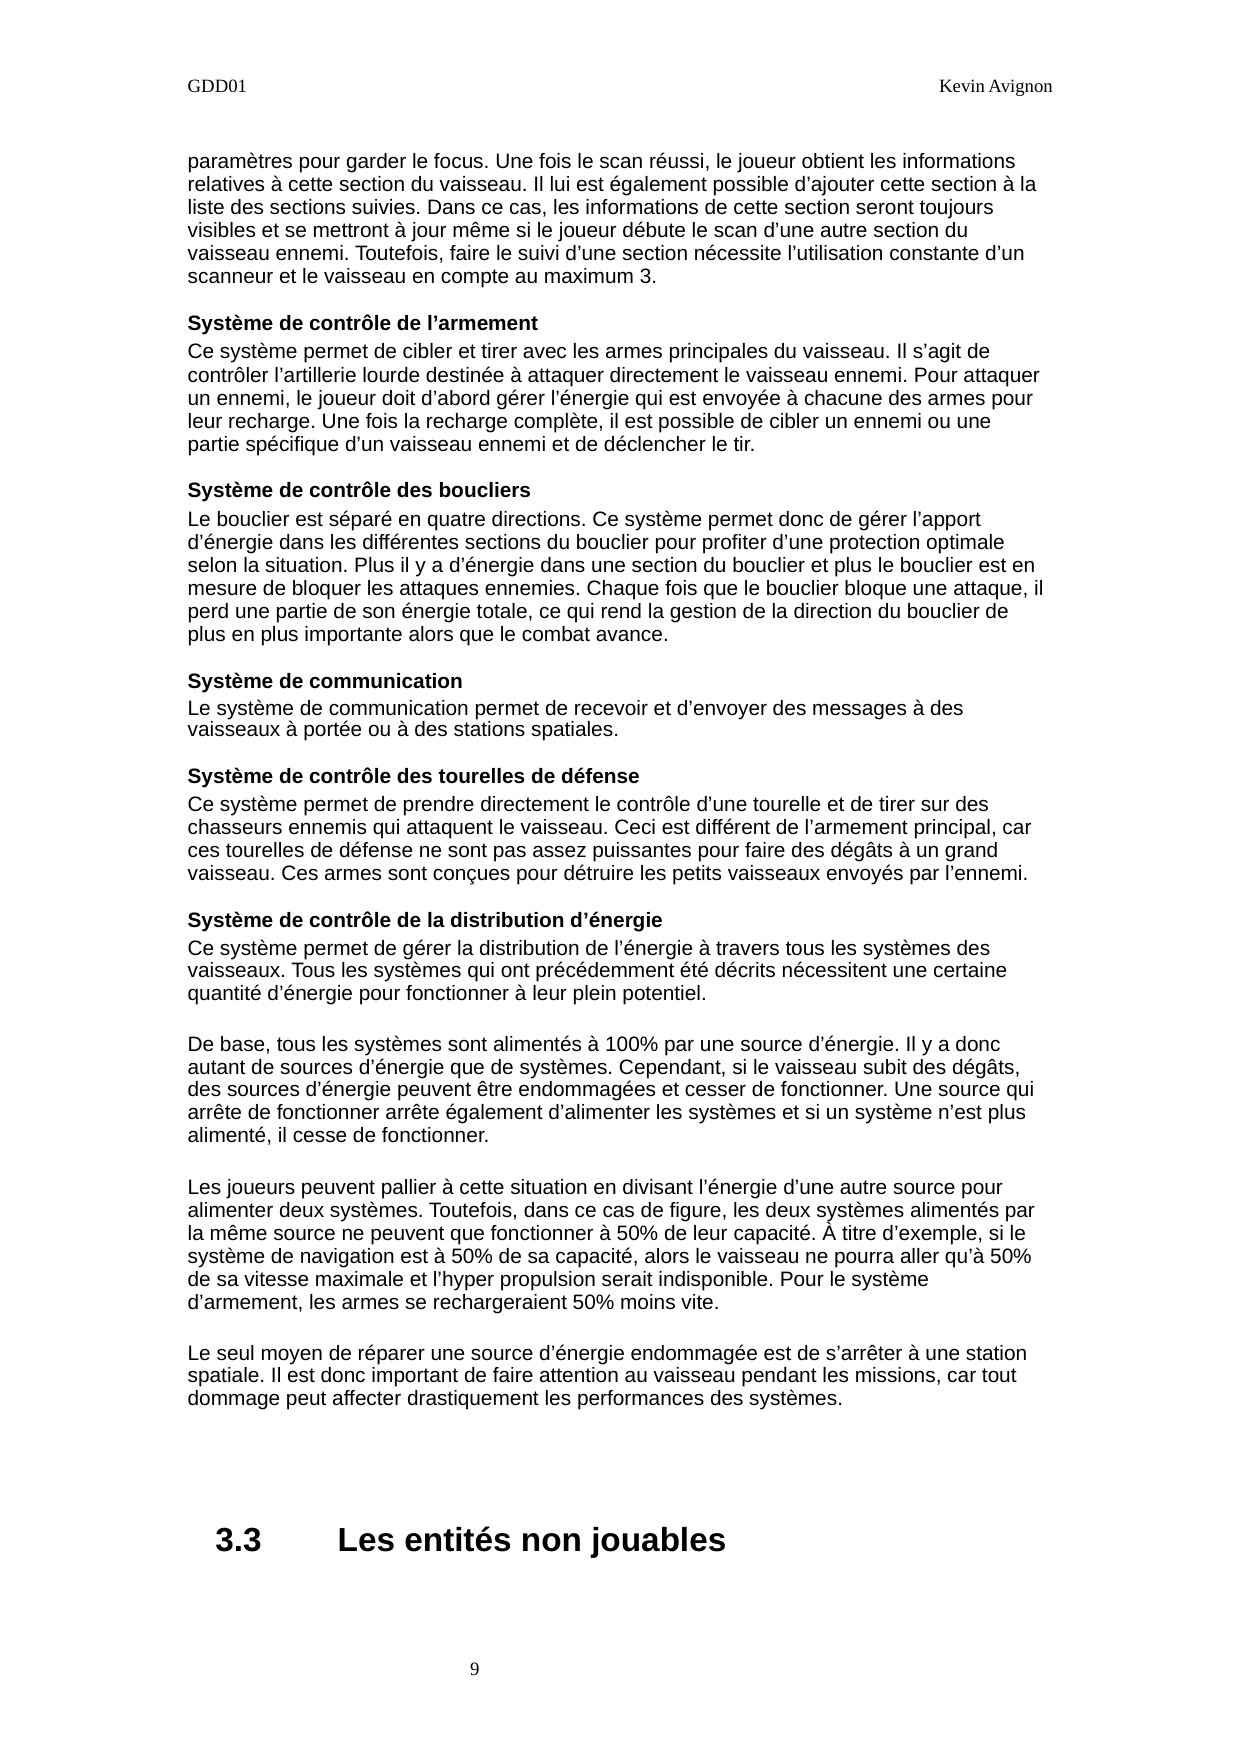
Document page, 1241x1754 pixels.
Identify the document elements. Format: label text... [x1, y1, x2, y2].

text De base, tous les systèmes sont alimentés à 100% par une source d’énergie. Il y a donc autant de sources d’énergie que de systèmes. Cependant, si le vaisseau subit des dégâts, des sources d’énergie peuvent être endommagées et cesser de fonctionner. Une source qui arrête de fonctionner arrête également d’alimenter les systèmes et si un système n’est plus alimenté, il cesse de fonctionner. [187, 1033, 1046, 1147]
text paramètres pour garder le focus. Une fois le scan réussi, le joueur obtient les informations relatives à cette section du vaisseau. Il lui est également possible d’ajouter cette section à la liste des sections suivies. Dans ce cas, les informations de cette section seront toujours visibles et se mettront à jour même si le joueur débute le scan d’une autre section du vaisseau ennemi. Toutefois, faire le suivi d’une section nécessite l’utilisation constante d’un scanneur et le vaisseau en compte au maximum 3. [187, 150, 1051, 288]
text Ce système permet de cibler et tirer avec les armes principales du vaisseau. Il s’agit de contrôler l’artillerie lourde destinée à attaquer directement le vaisseau ennemi. Pour attaquer un ennemi, le joueur doit d’abord gérer l’énergie qui est envoyée à chacune des armes pour leur recharge. Une fois la recharge complète, il est possible de cibler un ennemi ou une partie spécifique d’un vaisseau ennemi et de déclencher le tir. [187, 340, 1044, 455]
text Système de contrôle des tourelles de défense [187, 765, 1053, 788]
list 3.3 Les entités non jouables [187, 1520, 1053, 1558]
text Le bouclier est séparé en quatre directions. Ce système permet donc de gérer l’apport d’énergie dans les différentes sections du bouclier pour profiter d’une protection optimale selon la situation. Plus il y a d’énergie dans une section du bouclier et plus le bouclier est en mesure de bloquer les attaques ennemies. Chaque fois que le bouclier bloque une attaque, il perd une partie de son énergie totale, ce qui rend la gestion de la direction du bouclier de plus en plus importante alors que le combat avance. [187, 508, 1044, 646]
text Le seul moyen de réparer une source d’énergie endommagée est de s’arrêter à une station spatiale. Il est donc important de faire attention au vaisseau pendant les missions, car tout dommage peut affecter drastiquement les performances des systèmes. [187, 1343, 1048, 1409]
text Le système de communication permet de recevoir et d’envoyer des messages à des vaisseaux à portée ou à des stations spatiales. [187, 698, 1003, 741]
text Système de contrôle de l’armement [187, 312, 1053, 335]
text Ce système permet de gérer la distribution de l’énergie à travers tous les systèmes des vaisseaux. Tous les systèmes qui ont précédemment été décrits nécessitent une certaine quantité d’énergie pour fonctionner à leur plein potentiel. [187, 937, 1048, 1004]
text Ce système permet de prendre directement le contrôle d’une tourelle et de tirer sur des chasseurs ennemis qui attaquent le vaisseau. Ceci est différent de l’armement principal, car ces tourelles de défense ne sont pas assez puissantes pour faire des dégâts à un grand vaisseau. Ces armes sont conçues pour détruire les petits vaisseaux envoyés par l’ennemi. [187, 793, 1038, 885]
text Système de contrôle des boucliers [187, 479, 1053, 503]
text Les joueurs peuvent pallier à cette situation en divisant l’énergie d’une autre source pour alimenter deux systèmes. Toutefois, dans ce cas de figure, les deux systèmes alimentés par la même source ne peuvent que fonctionner à 50% de leur capacité. À titre d’exemple, si le système de navigation est à 50% de sa capacité, alors le vaisseau ne pourra aller qu’à 50% de sa vitesse maximale et l’hyper propulsion serait indisponible. Pour le système d’armement, les armes se rechargeraient 50% moins vite. [187, 1176, 1048, 1314]
text Système de contrôle de la distribution d’énergie [187, 909, 1053, 932]
text Système de communication [187, 670, 1053, 693]
